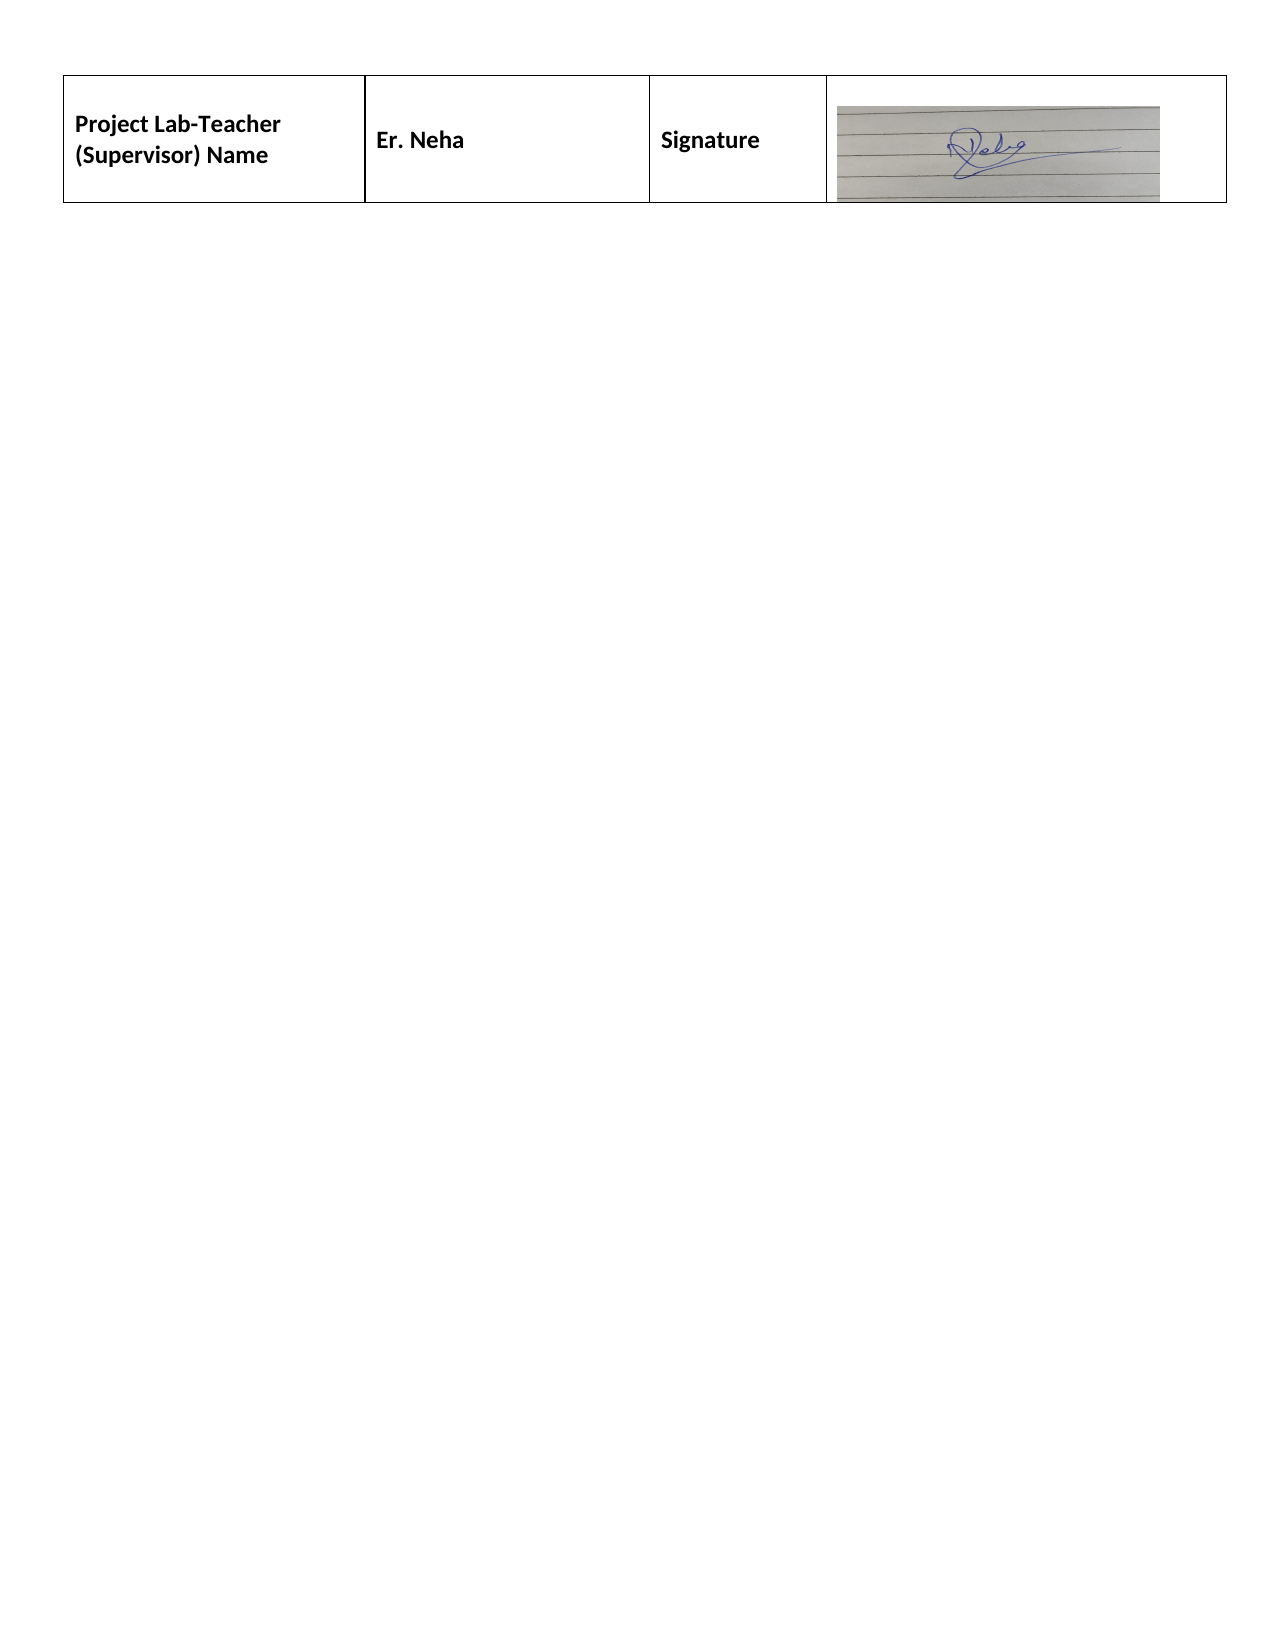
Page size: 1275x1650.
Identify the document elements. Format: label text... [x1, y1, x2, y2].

table_cell Signature [650, 76, 826, 202]
table_cell Project Lab-Teacher (Supervisor) Name [64, 76, 364, 202]
table_cell [827, 76, 1226, 202]
table_cell Er. Neha [366, 76, 649, 202]
picture [837, 106, 1160, 202]
